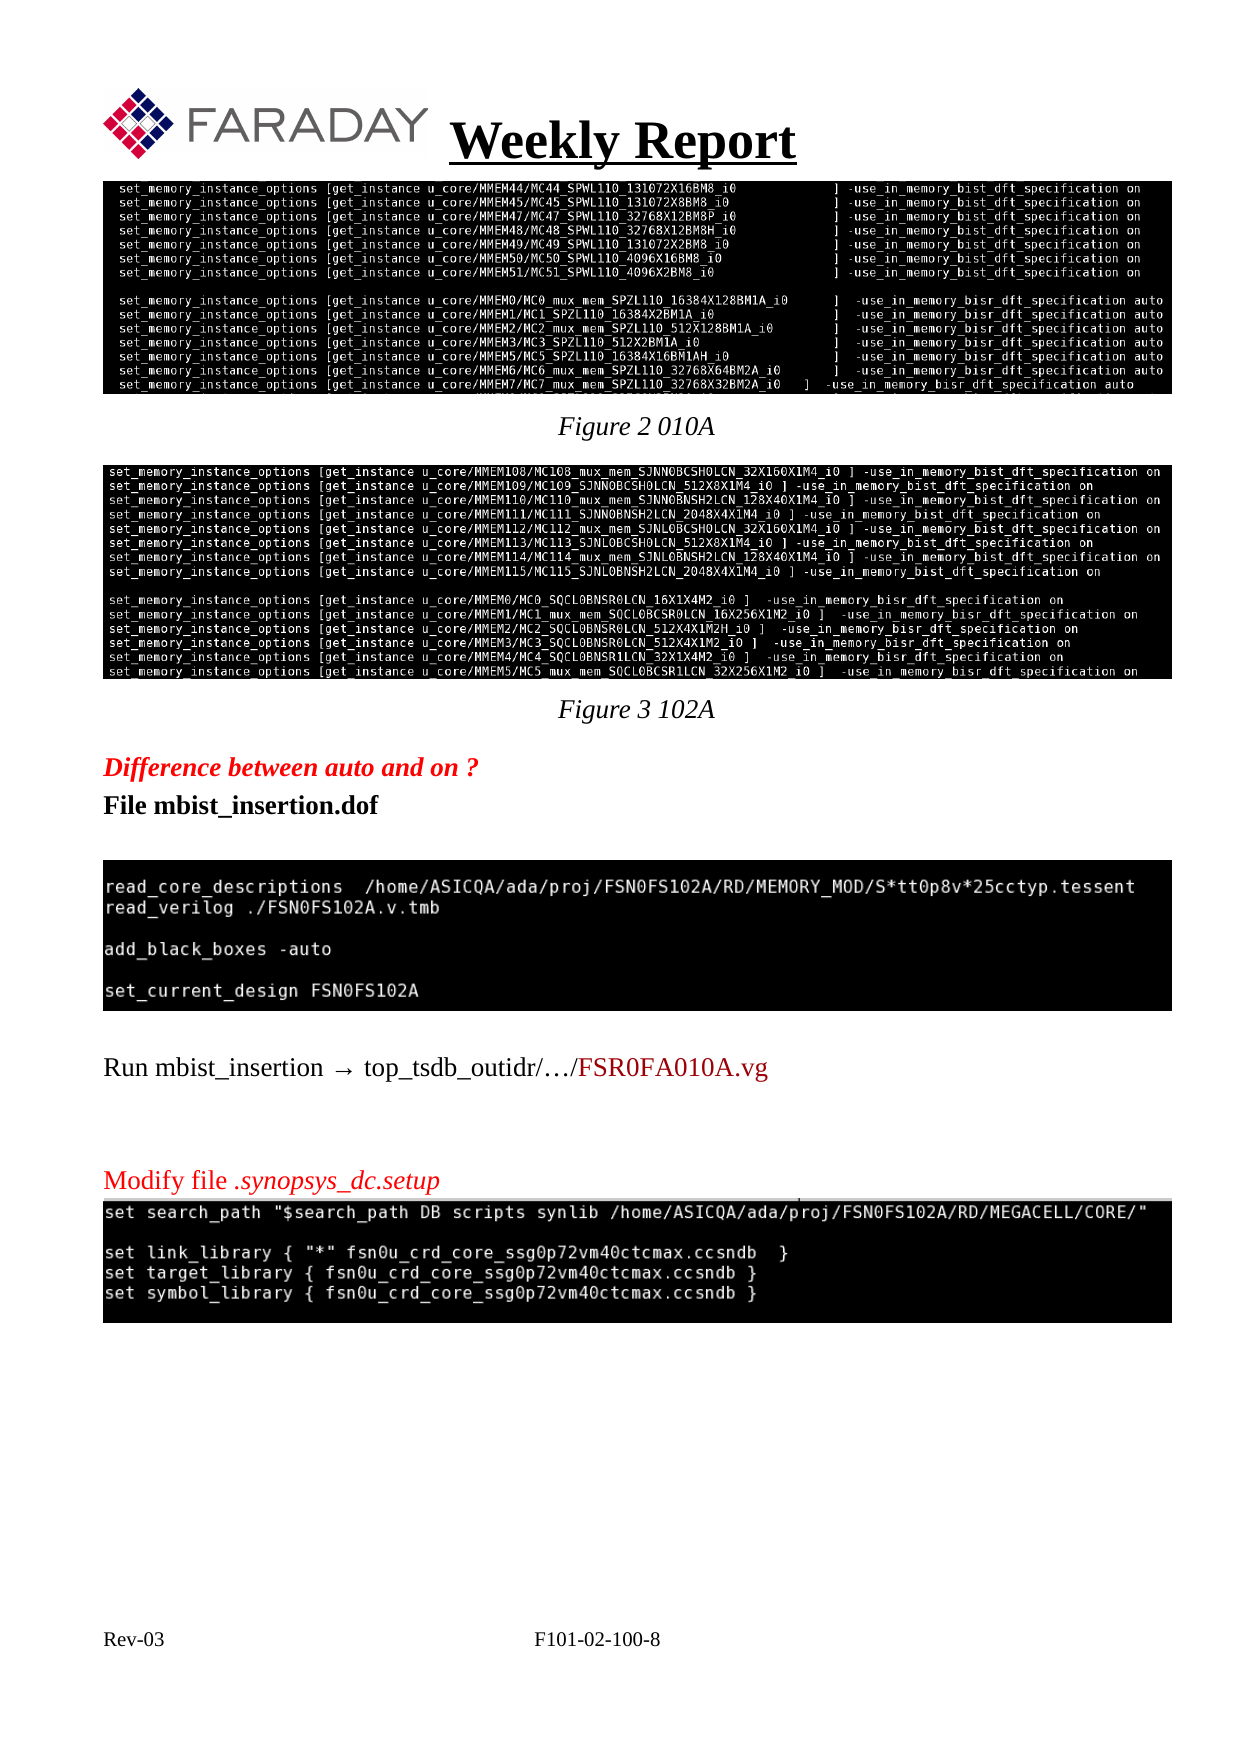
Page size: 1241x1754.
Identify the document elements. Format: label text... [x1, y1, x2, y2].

picture [103, 860, 1172, 1011]
text Difference between auto and on ? [103, 748, 1172, 786]
text File mbist_insertion.dof [103, 786, 1172, 823]
picture [103, 88, 429, 159]
picture [103, 465, 1172, 679]
text Run mbist_insertion → top_tsdb_outidr/…/FSR0FA010A.vg [103, 1048, 1172, 1086]
text Modify file .synopsys_dc.setup [103, 1161, 1172, 1198]
picture [103, 1198, 1172, 1323]
picture [103, 181, 1172, 394]
